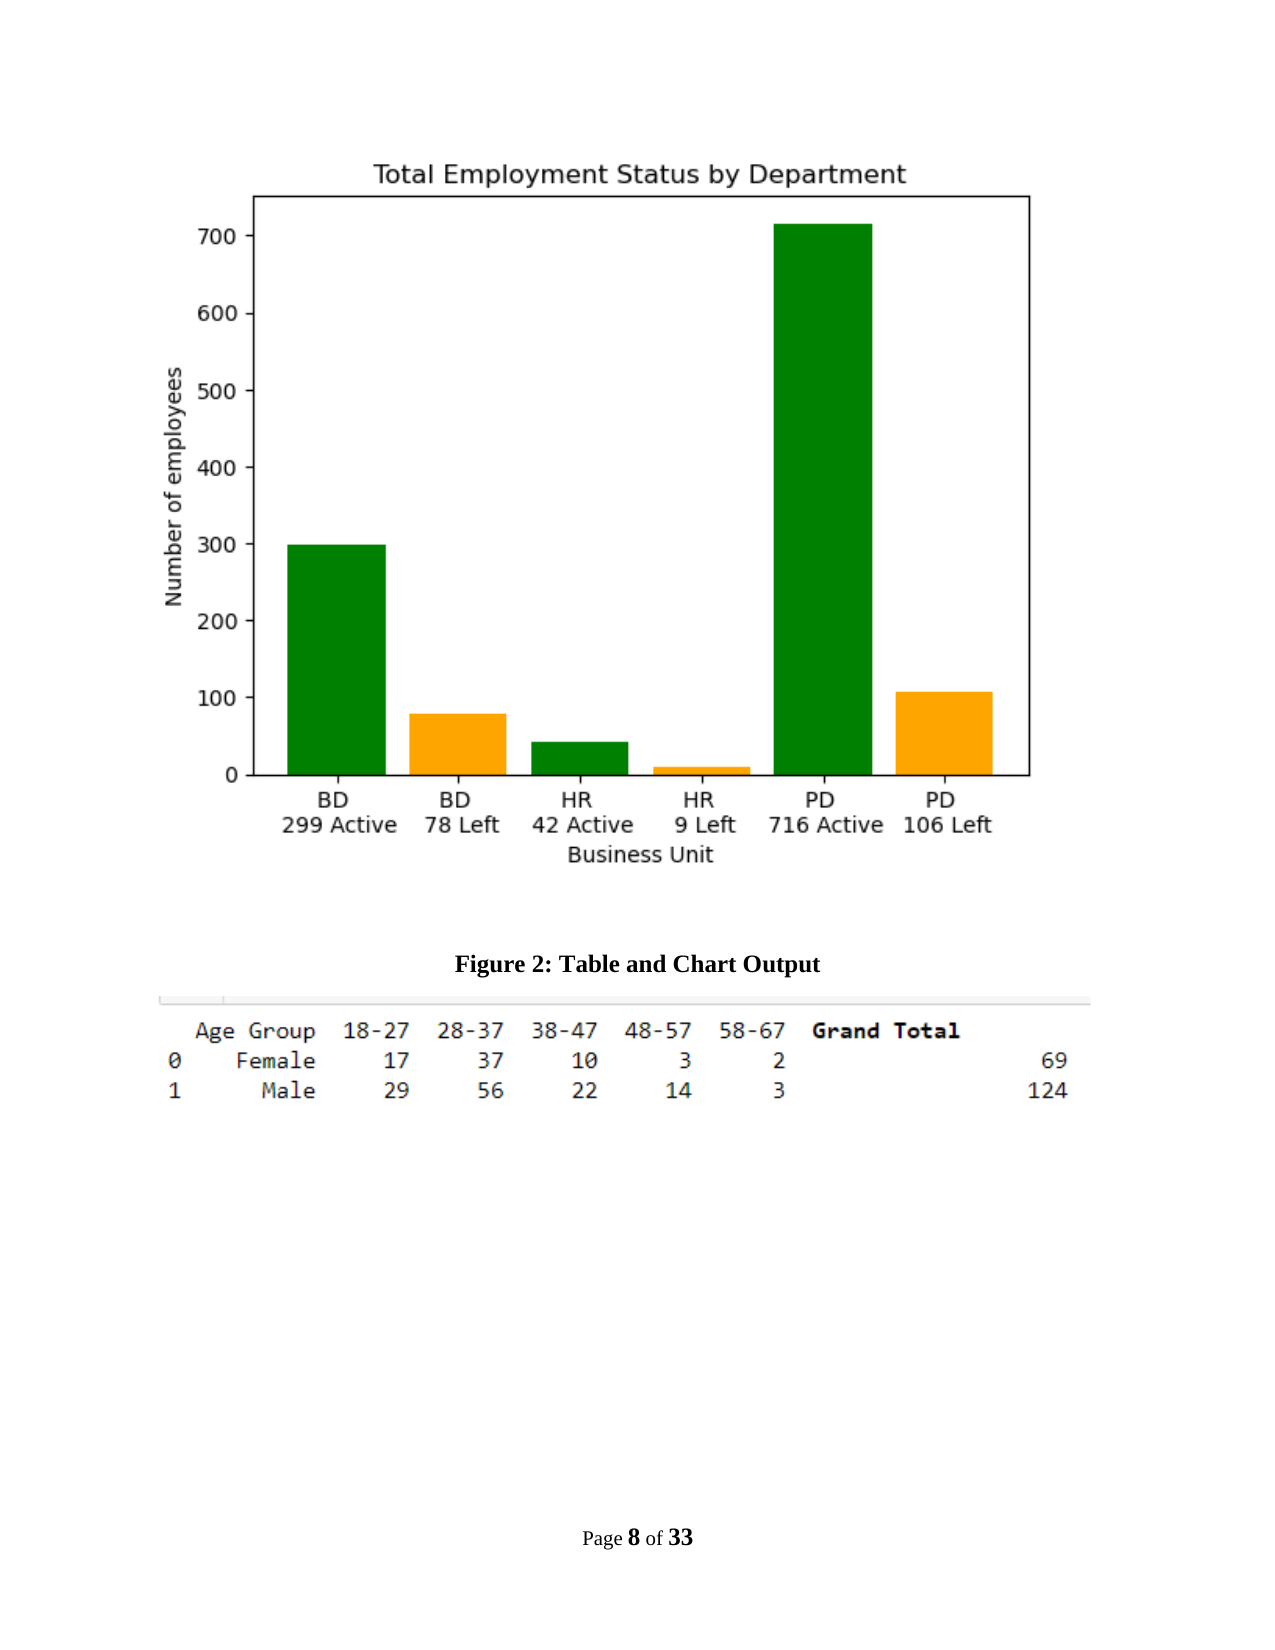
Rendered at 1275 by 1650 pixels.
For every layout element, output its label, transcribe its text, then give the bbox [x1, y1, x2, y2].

picture [150, 996, 1091, 1133]
text Figure 2: Table and Chart Output [150, 949, 1125, 978]
picture [150, 150, 1043, 883]
